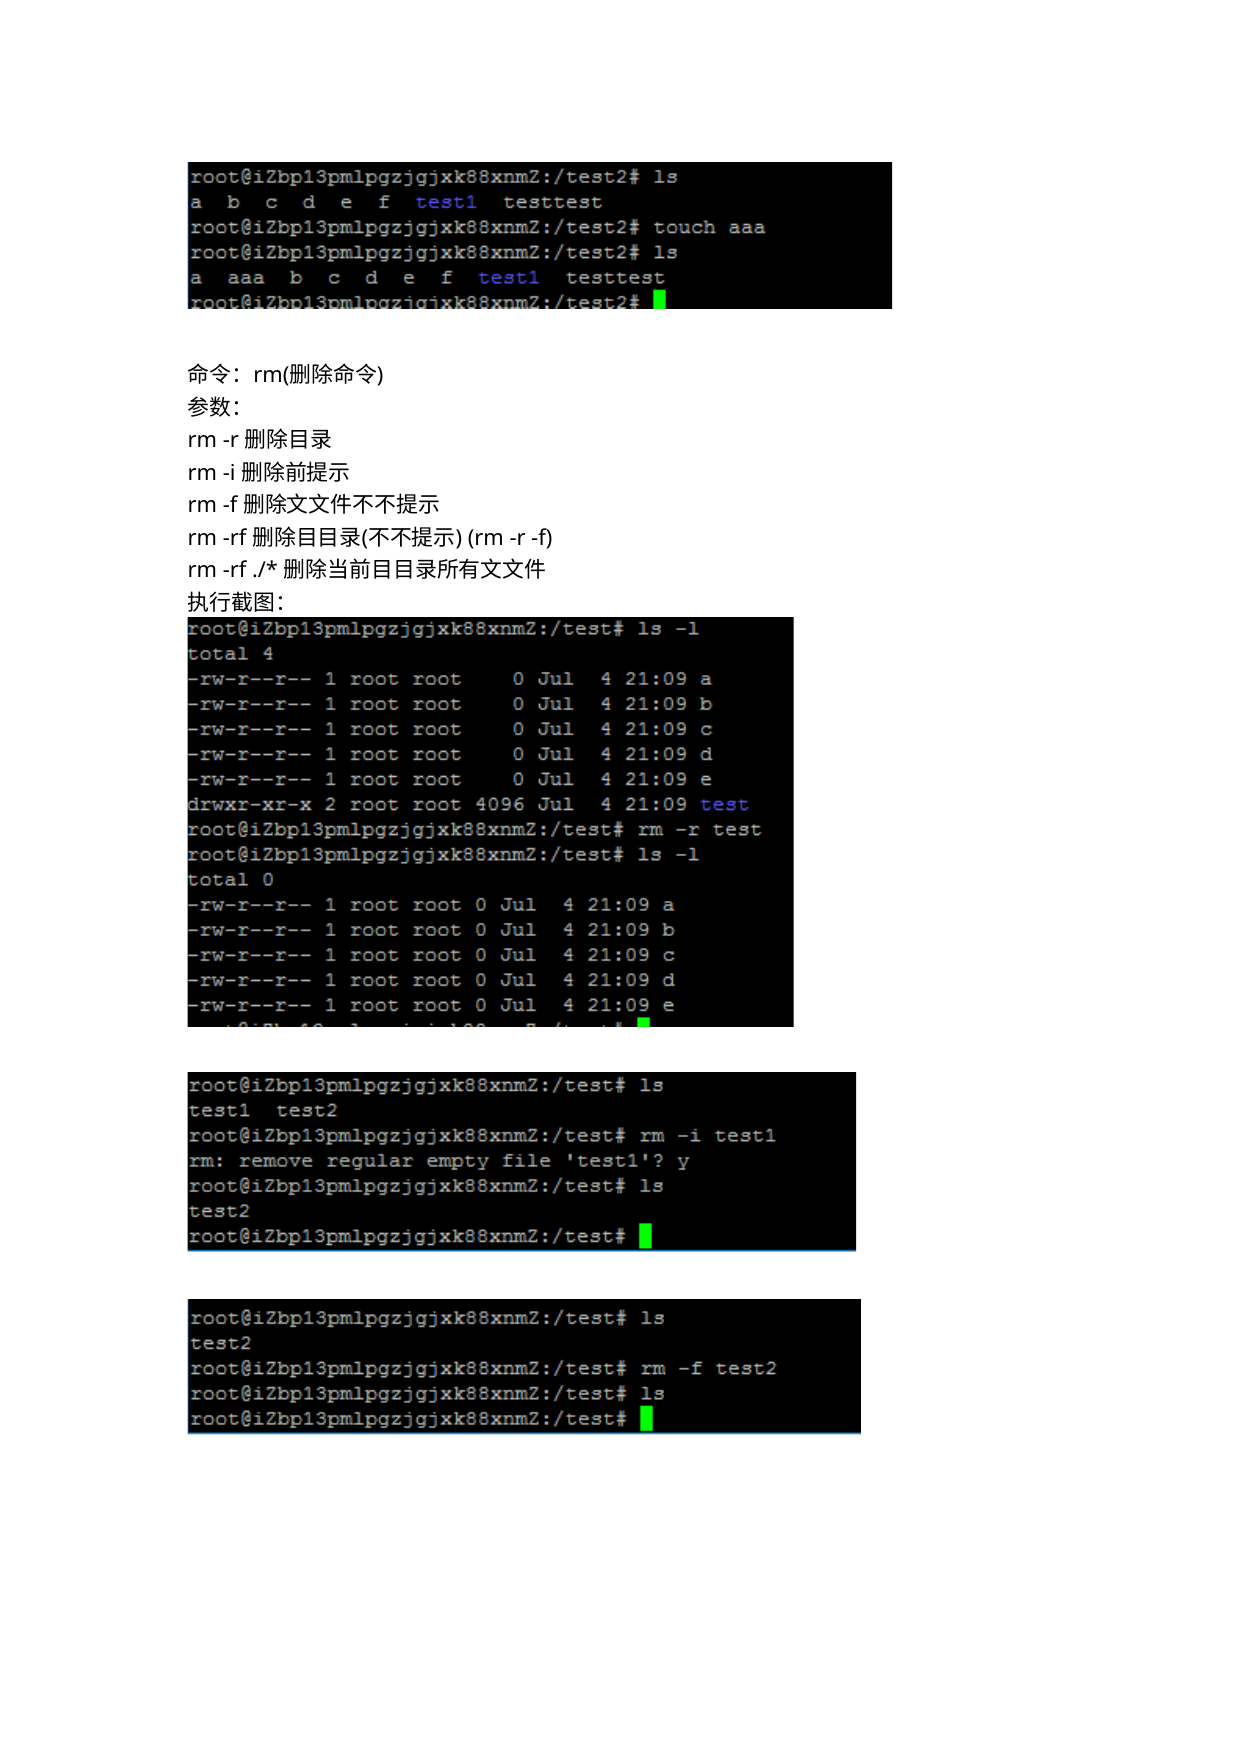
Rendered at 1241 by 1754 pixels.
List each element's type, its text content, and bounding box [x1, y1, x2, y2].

picture [187, 162, 893, 309]
text rm -f 删除⽂文件不不提示 [187, 487, 1053, 519]
picture [187, 1299, 861, 1436]
picture [187, 1072, 857, 1255]
text rm -rf ./* 删除当前⽬目录所有⽂文件 [187, 552, 1053, 584]
text 参数： [187, 389, 1053, 422]
text 命令：rm(删除命令) [187, 357, 1053, 389]
text 执行截图： [187, 584, 1053, 617]
text rm -i 删除前提示 [187, 454, 1053, 487]
picture [187, 617, 794, 1027]
text rm -r 删除目录 [187, 422, 1053, 454]
text rm -rf 删除⽬目录(不不提示) (rm -r -f) [187, 519, 1053, 552]
